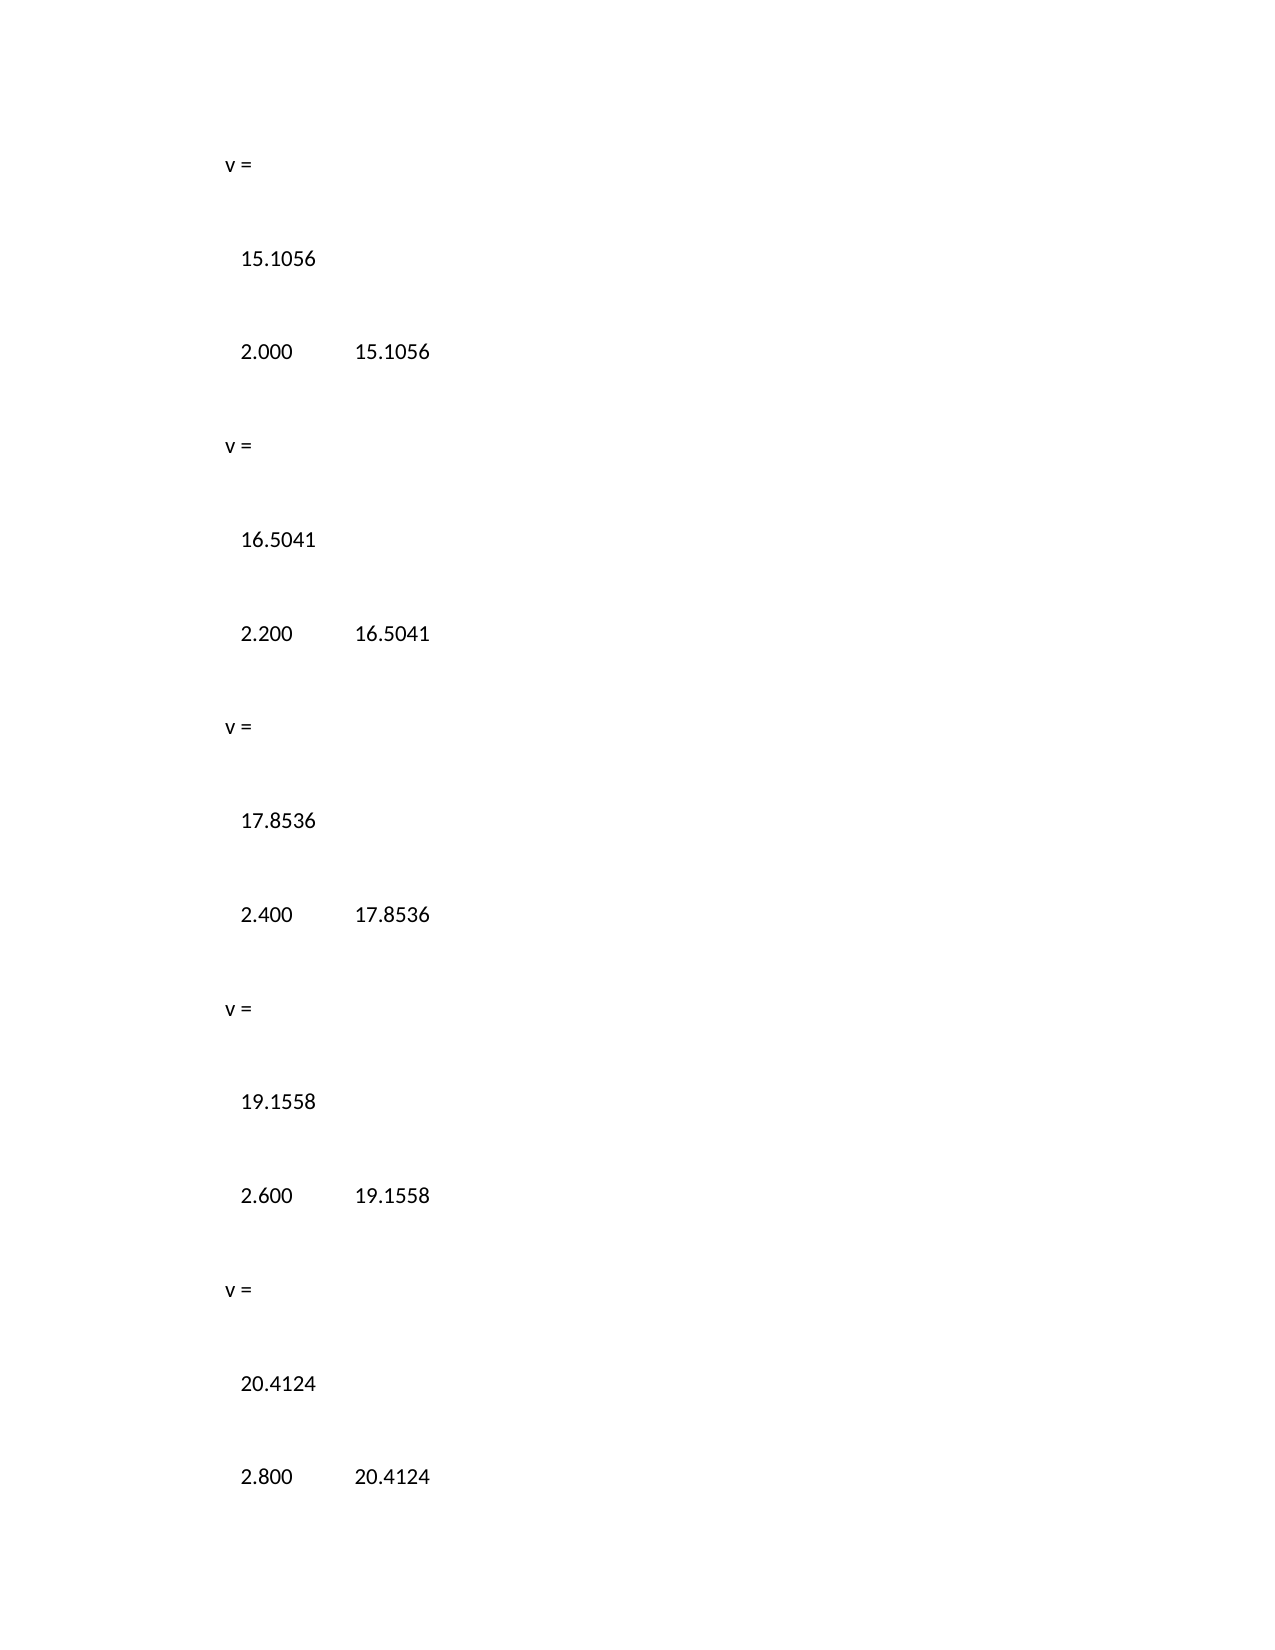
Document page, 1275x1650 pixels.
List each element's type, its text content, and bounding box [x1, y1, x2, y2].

text 2.600 19.1558 [225, 1181, 1125, 1209]
text 15.1056 [225, 244, 1125, 272]
text v = [225, 1275, 1125, 1303]
text v = [225, 712, 1125, 741]
text v = [225, 150, 1125, 178]
text 2.000 15.1056 [225, 337, 1125, 366]
text 2.800 20.4124 [225, 1462, 1125, 1491]
text 19.1558 [225, 1087, 1125, 1116]
text 17.8536 [225, 806, 1125, 834]
text 16.5041 [225, 525, 1125, 553]
text v = [225, 431, 1125, 459]
text 2.400 17.8536 [225, 900, 1125, 928]
text 2.200 16.5041 [225, 619, 1125, 647]
text v = [225, 994, 1125, 1022]
text 20.4124 [225, 1369, 1125, 1397]
